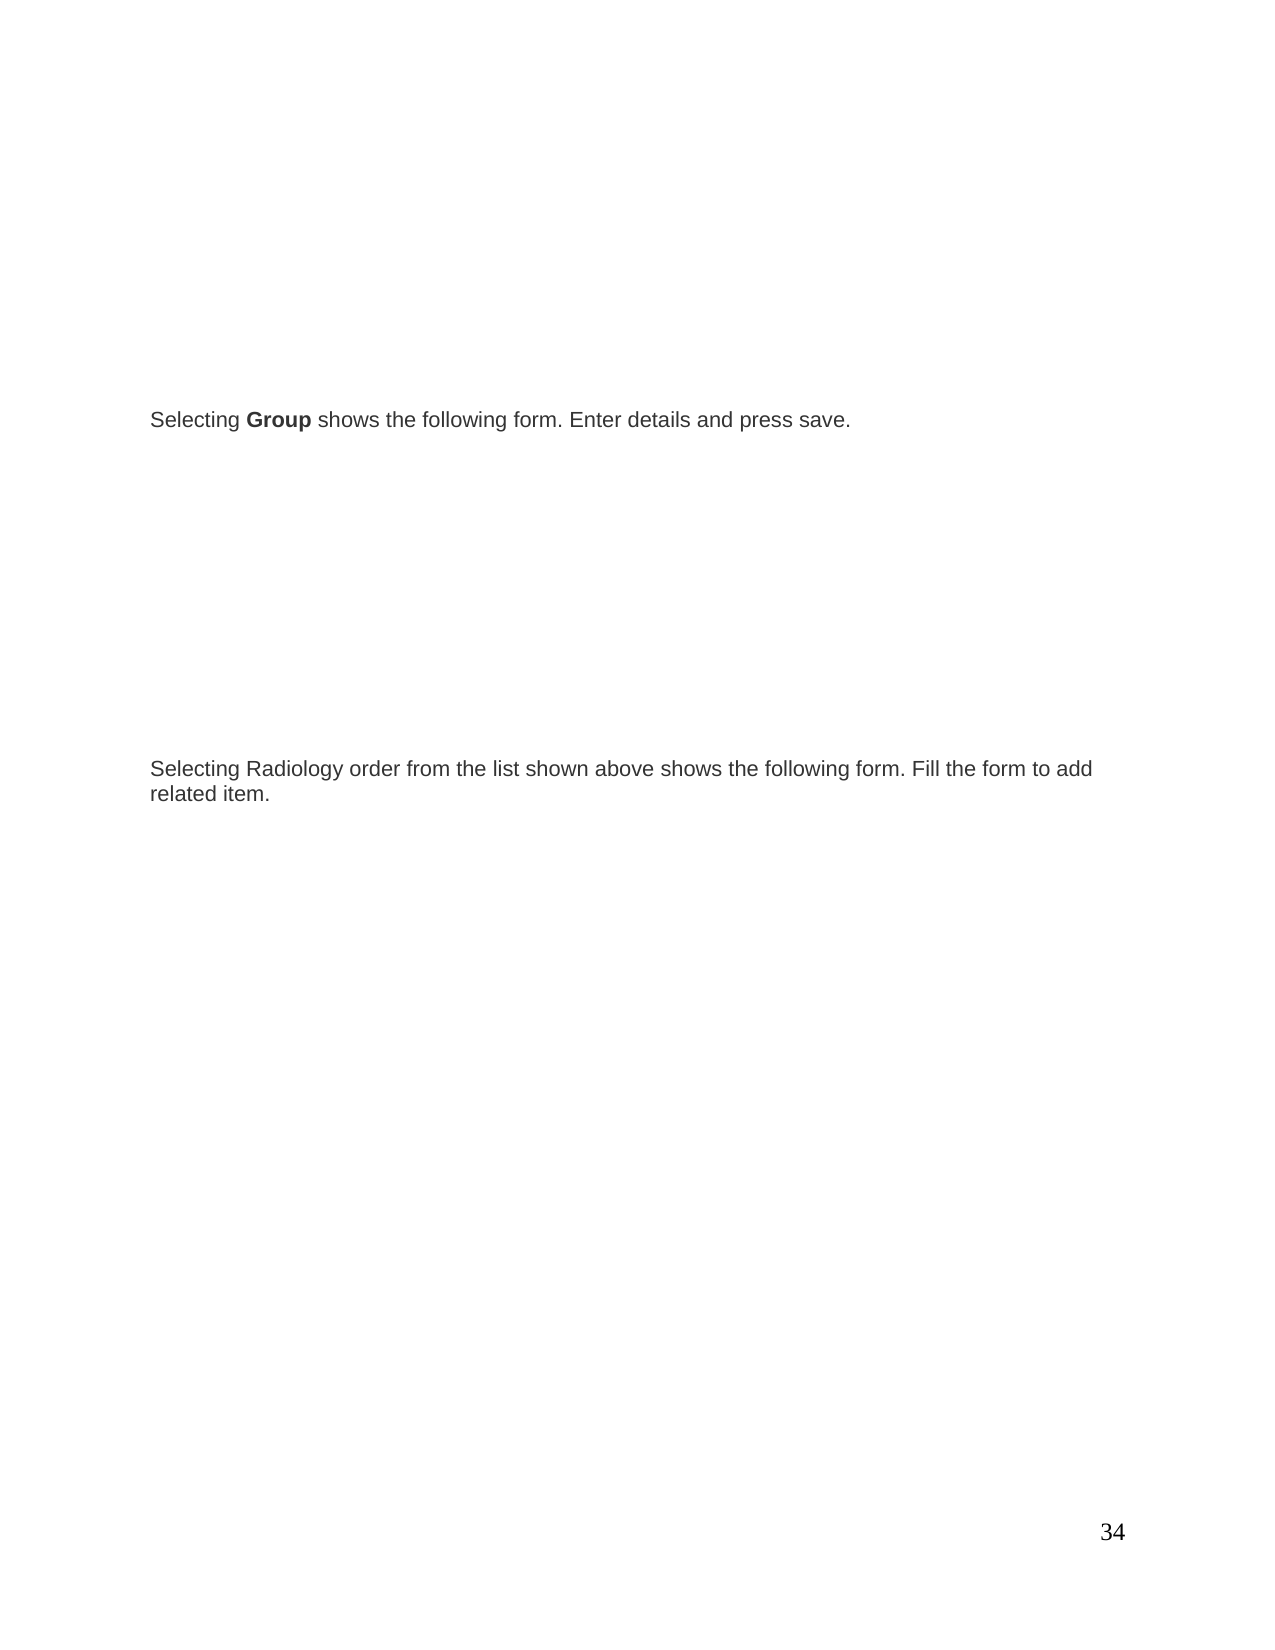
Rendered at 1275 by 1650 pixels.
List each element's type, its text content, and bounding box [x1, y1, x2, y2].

text Selecting Radiology order from the list shown above shows the following form. Fill the form to add related item. [150, 756, 1125, 806]
text Selecting Group shows the following form. Enter details and press save. [150, 407, 1125, 433]
